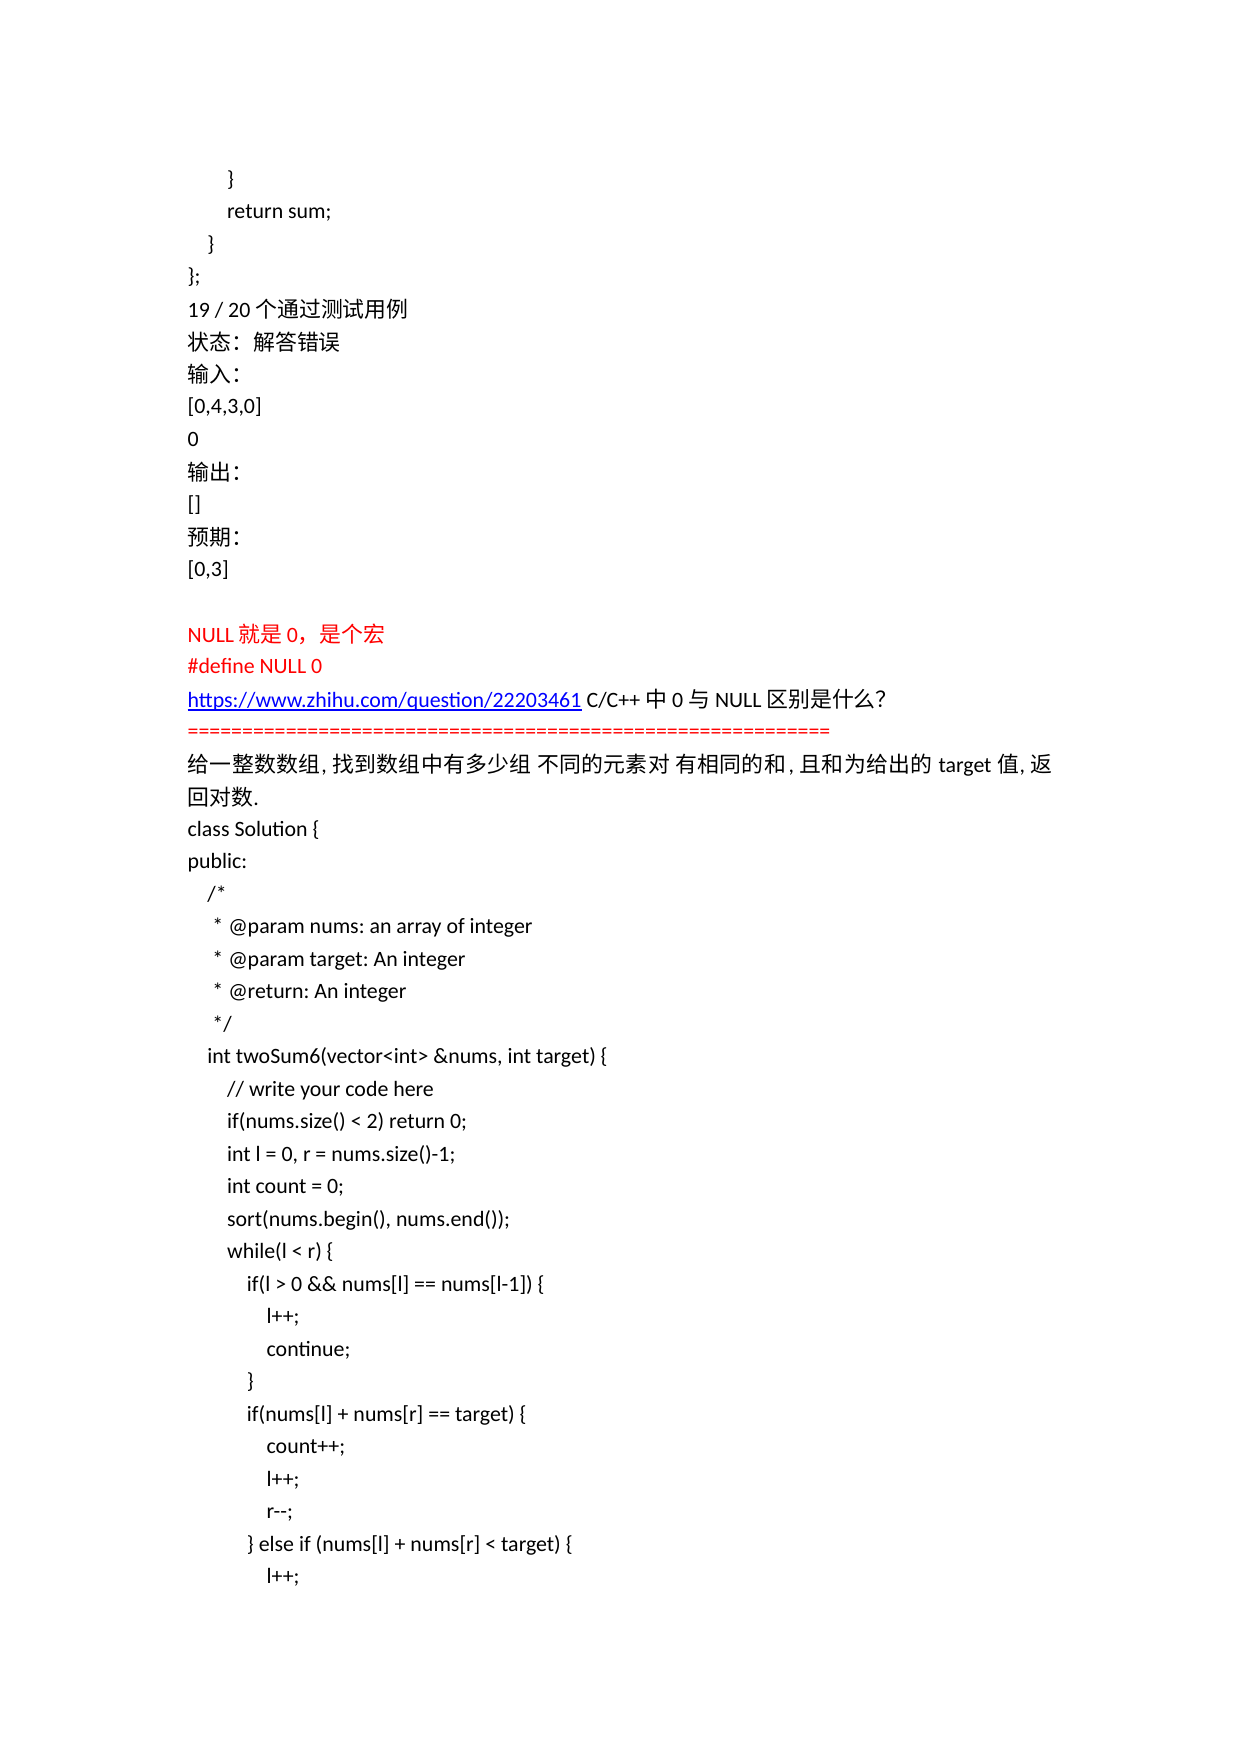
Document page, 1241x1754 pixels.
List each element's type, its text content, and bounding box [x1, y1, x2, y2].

text if(l > 0 && nums[l] == nums[l-1]) { [187, 1267, 1053, 1299]
text 状态：解答错误 [187, 324, 1053, 357]
text class Solution { [187, 812, 1053, 844]
text */ [187, 1007, 1053, 1039]
text * @param target: An integer [187, 942, 1053, 974]
text 给一整数数组, 找到数组中有多少组 不同的元素对 有相同的和, 且和为给出的 target 值, 返回对数. [187, 747, 1053, 812]
text l++; [187, 1462, 1053, 1494]
text =========================================================== [187, 714, 1053, 747]
text [0,3] [187, 552, 1053, 584]
text 输出： [187, 454, 1053, 487]
text [0,4,3,0] [187, 389, 1053, 422]
text [] [187, 487, 1053, 519]
text * @return: An integer [187, 974, 1053, 1007]
text NULL就是0，是个宏 [187, 617, 1053, 649]
text public: [187, 844, 1053, 877]
text } [187, 162, 1053, 194]
text #define NULL 0 [187, 649, 1053, 682]
text if(nums[l] + nums[r] == target) { [187, 1397, 1053, 1429]
text int l = 0, r = nums.size()-1; [187, 1137, 1053, 1169]
text } [187, 1364, 1053, 1397]
text 预期： [187, 519, 1053, 552]
text l++; [187, 1299, 1053, 1332]
text * @param nums: an array of integer [187, 909, 1053, 942]
text return sum; [187, 194, 1053, 227]
text sort(nums.begin(), nums.end()); [187, 1202, 1053, 1234]
text // write your code here [187, 1072, 1053, 1104]
text int count = 0; [187, 1169, 1053, 1202]
text l++; [187, 1559, 1053, 1592]
text if(nums.size() < 2) return 0; [187, 1104, 1053, 1137]
text /* [187, 877, 1053, 909]
text } [187, 227, 1053, 259]
text r--; [187, 1494, 1053, 1527]
text continue; [187, 1332, 1053, 1364]
text } else if (nums[l] + nums[r] < target) { [187, 1527, 1053, 1559]
text 0 [187, 422, 1053, 454]
text https://www.zhihu.com/question/22203461 C/C++ 中 0 与 NULL 区别是什么？ [187, 682, 1053, 714]
text 输入： [187, 357, 1053, 389]
text 19 / 20 个通过测试用例 [187, 292, 1053, 324]
text while(l < r) { [187, 1234, 1053, 1267]
text count++; [187, 1429, 1053, 1462]
text int twoSum6(vector<int> &nums, int target) { [187, 1039, 1053, 1072]
text }; [187, 259, 1053, 292]
